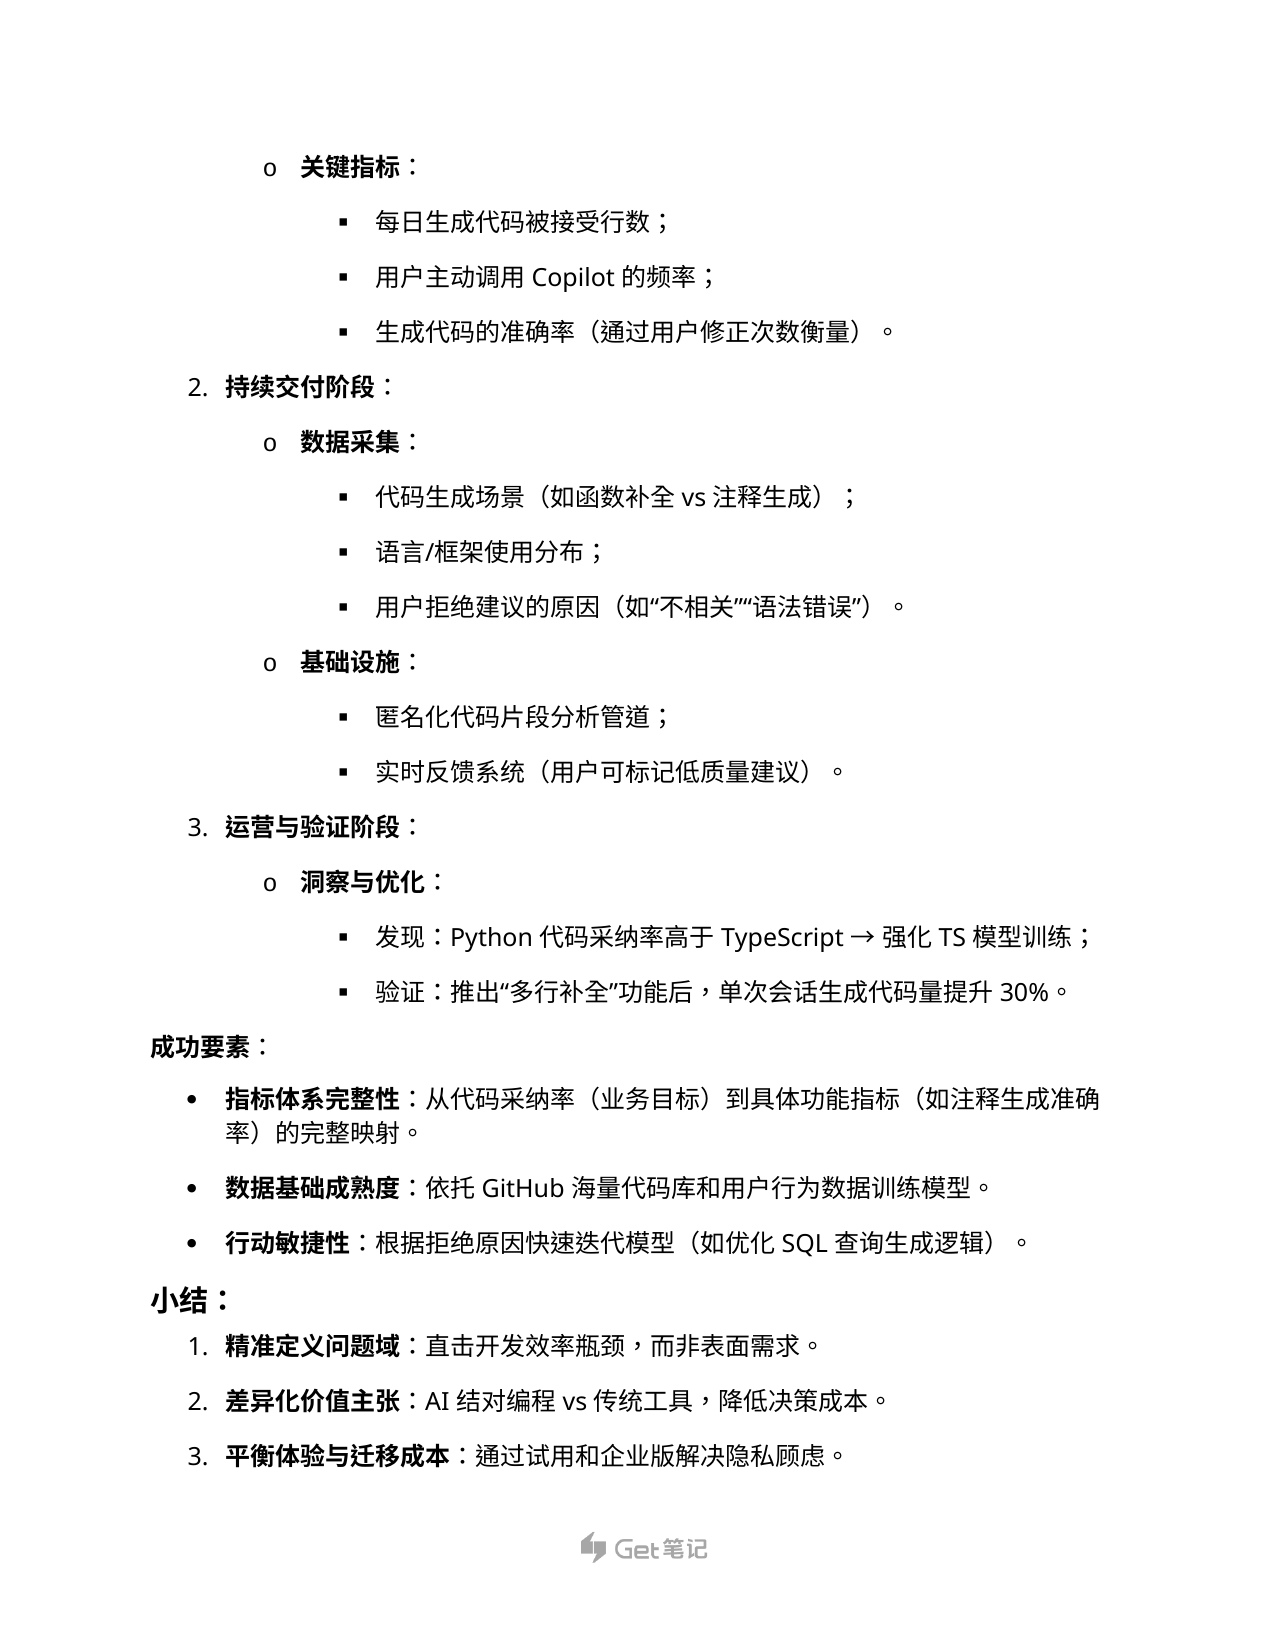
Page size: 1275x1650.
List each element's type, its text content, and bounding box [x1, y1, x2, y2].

list 基础设施： [262, 644, 1125, 679]
list 差异化价值主张：AI 结对编程 vs 传统工具，降低决策成本。 [187, 1384, 1125, 1418]
list 用户拒绝建议的原因（如“不相关”“语法错误”）。 [337, 589, 1125, 624]
list 匿名化代码片段分析管道； [337, 699, 1125, 734]
list 实时反馈系统（用户可标记低质量建议）。 [337, 754, 1125, 788]
subtitle 小结： [150, 1281, 1125, 1320]
list 行动敏捷性：根据拒绝原因快速迭代模型（如优化 SQL 查询生成逻辑）。 [187, 1226, 1125, 1260]
list 持续交付阶段： [187, 370, 1125, 404]
list 洞察与优化： [262, 864, 1125, 898]
list 运营与验证阶段： [187, 809, 1125, 843]
list 用户主动调用 Copilot 的频率； [337, 260, 1125, 294]
list 指标体系完整性：从代码采纳率（业务目标）到具体功能指标（如注释生成准确率）的完整映射。 [187, 1082, 1125, 1150]
list 代码生成场景（如函数补全 vs 注释生成）； [337, 480, 1125, 514]
list 每日生成代码被接受行数； [337, 205, 1125, 239]
list 关键指标： [262, 150, 1125, 184]
list 验证：推出“多行补全”功能后，单次会话生成代码量提升 30%。 [337, 974, 1125, 1008]
list 平衡体验与迁移成本：通过试用和企业版解决隐私顾虑。 [187, 1438, 1125, 1473]
list 生成代码的准确率（通过用户修正次数衡量）。 [337, 315, 1125, 349]
text 成功要素： [150, 1029, 1125, 1063]
list 发现：Python 代码采纳率高于 TypeScript → 强化 TS 模型训练； [337, 919, 1125, 953]
list 语言/框架使用分布； [337, 535, 1125, 569]
list 数据采集： [262, 425, 1125, 459]
picture [559, 1519, 717, 1575]
list 精准定义问题域：直击开发效率瓶颈，而非表面需求。 [187, 1329, 1125, 1363]
list 数据基础成熟度：依托 GitHub 海量代码库和用户行为数据训练模型。 [187, 1171, 1125, 1205]
